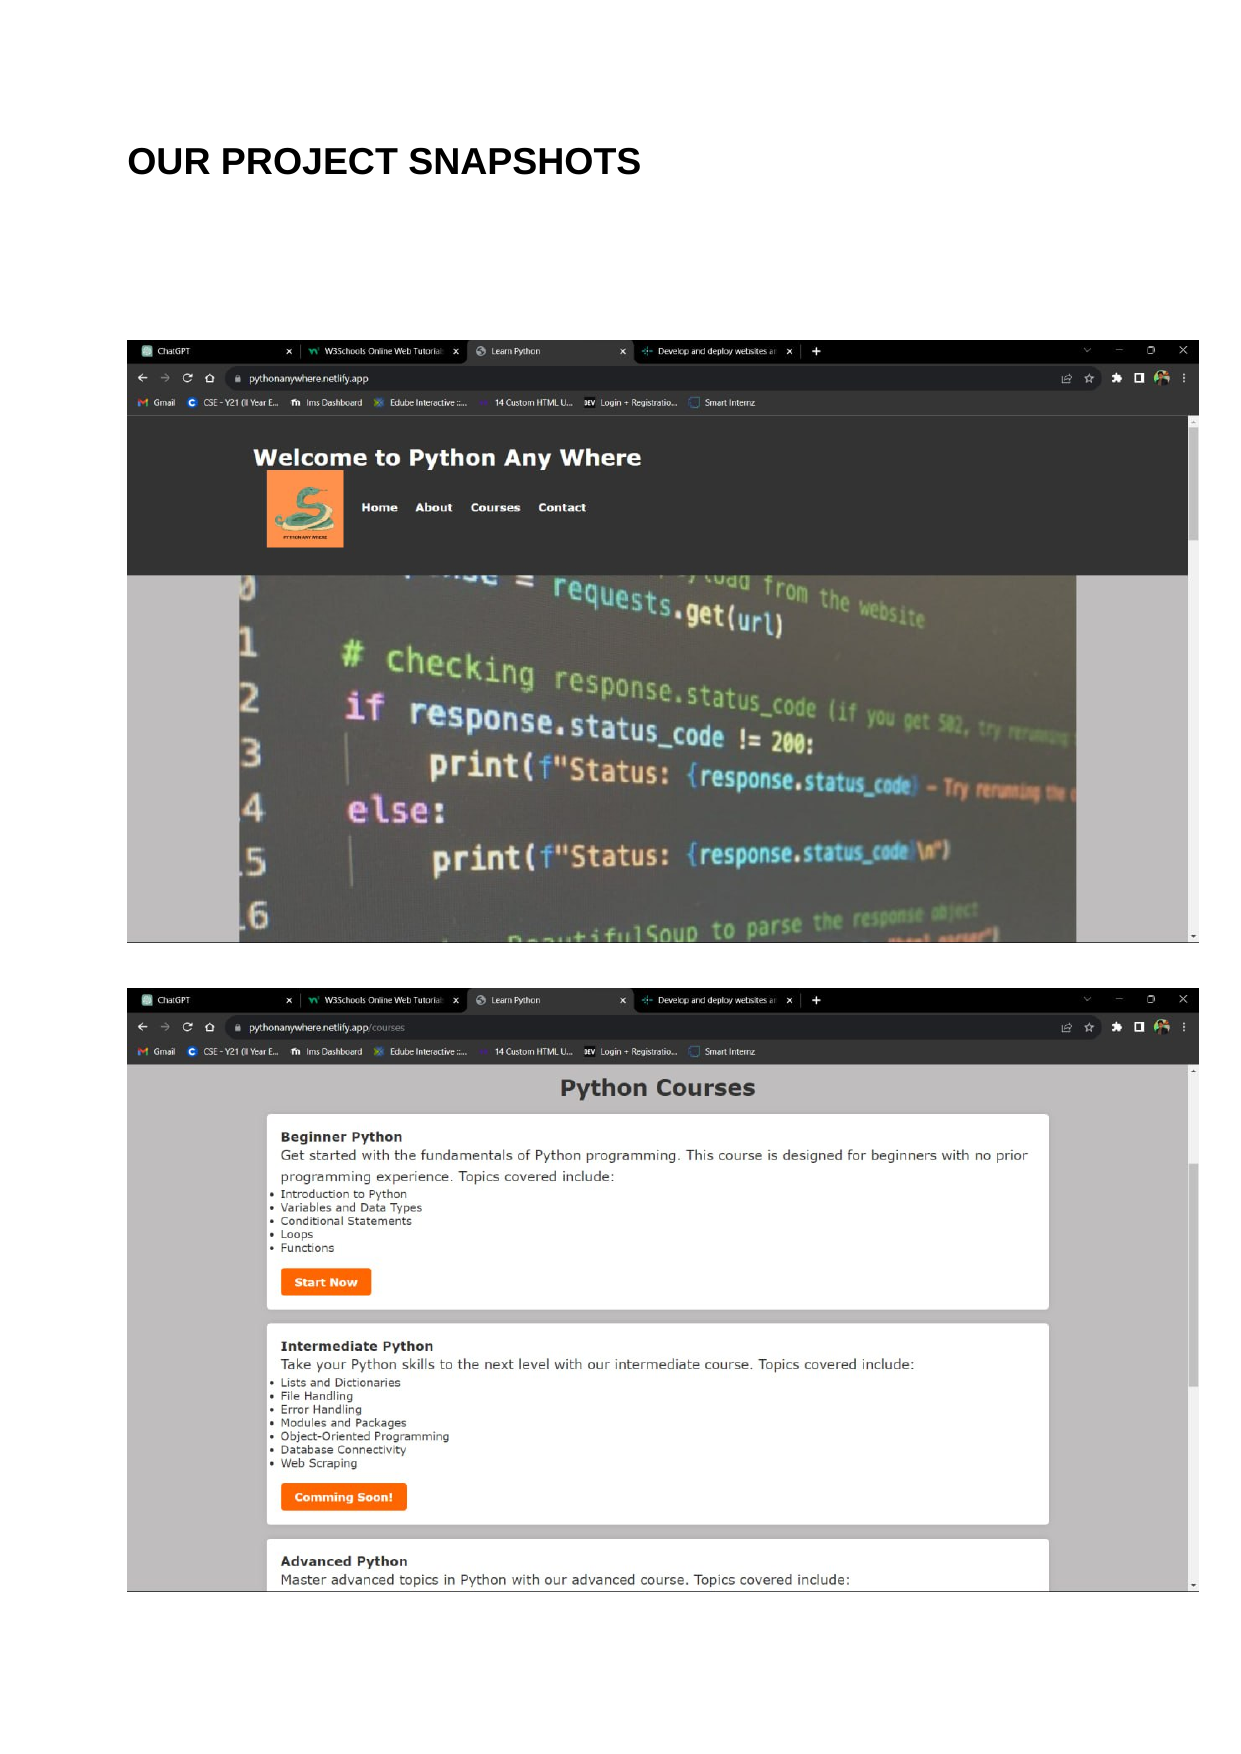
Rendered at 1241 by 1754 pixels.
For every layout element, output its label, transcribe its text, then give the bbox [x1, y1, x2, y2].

picture [127, 988, 1199, 1592]
picture [127, 340, 1199, 943]
subtitle OUR PROJECT SNAPSHOTS [127, 139, 1171, 183]
